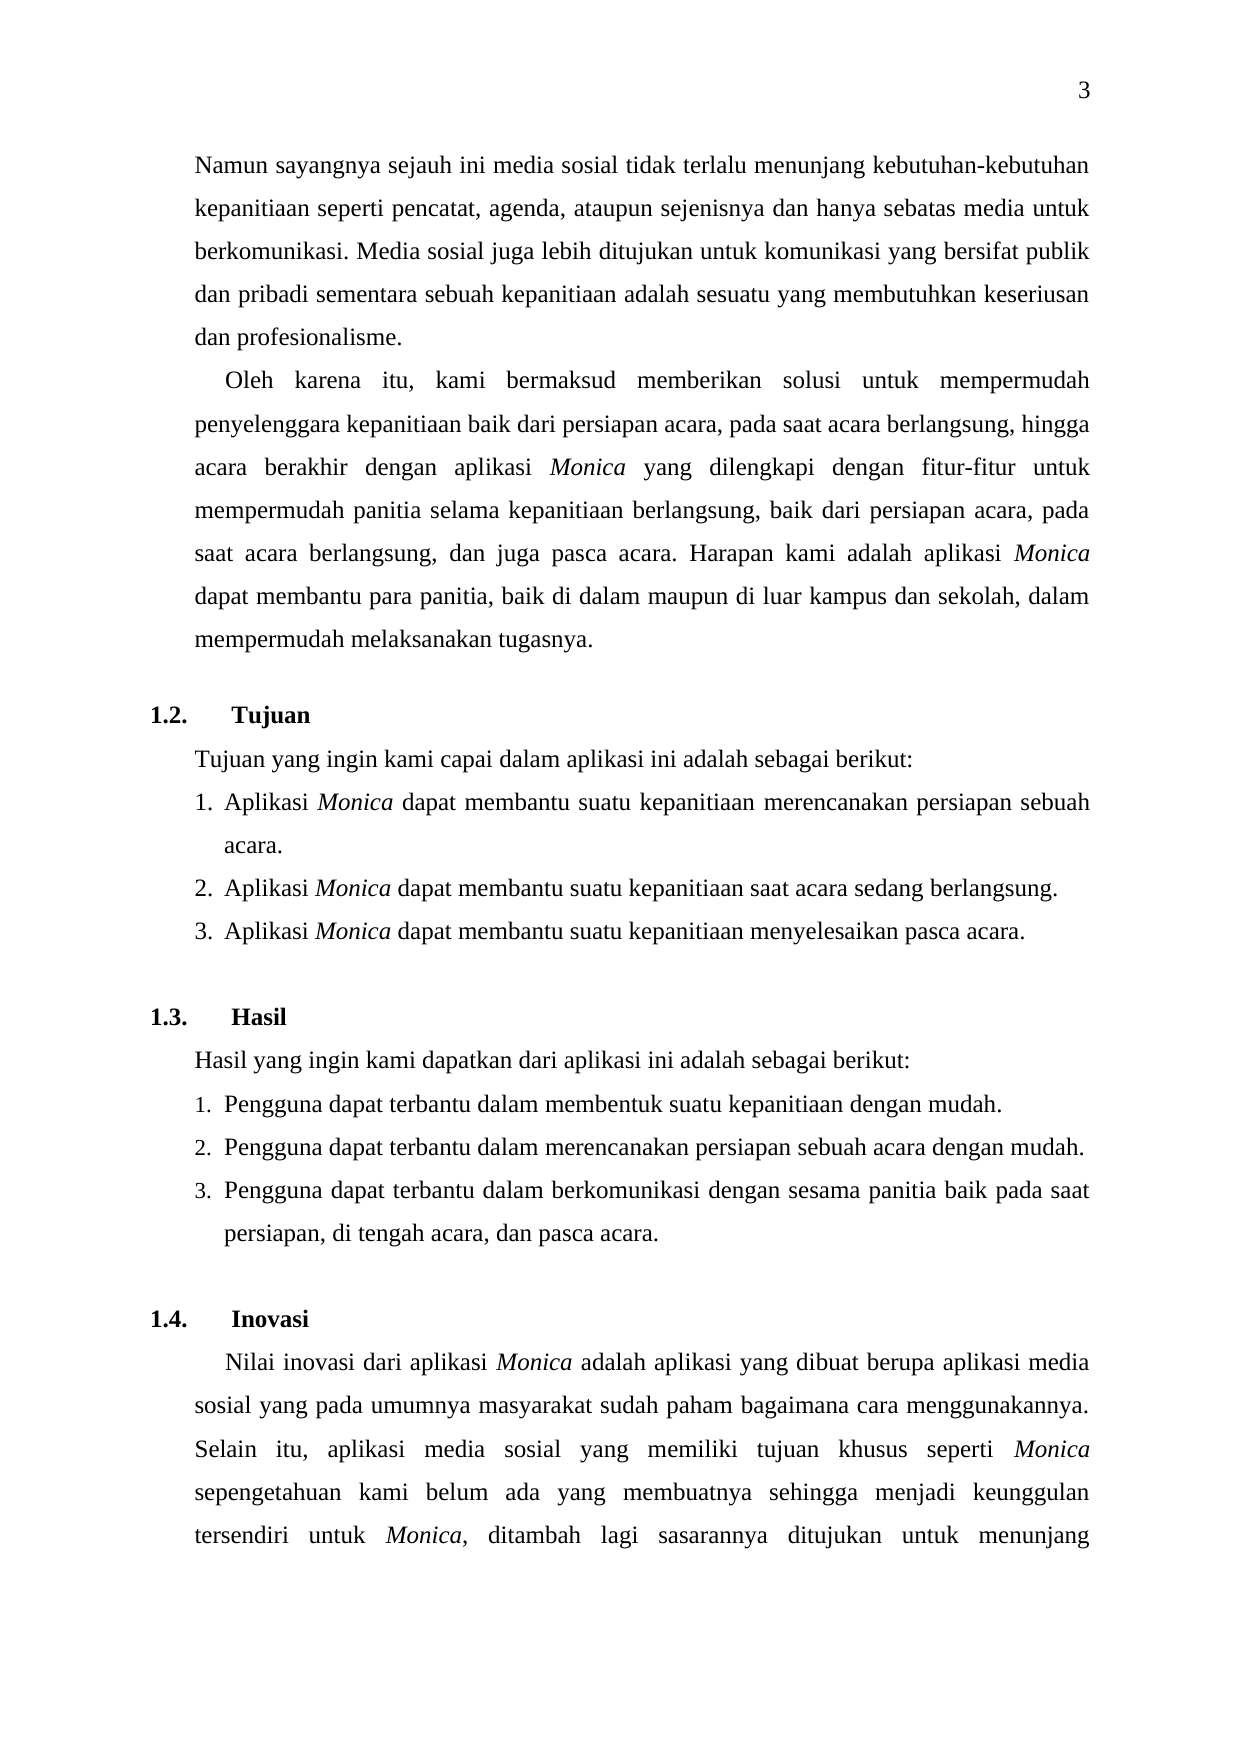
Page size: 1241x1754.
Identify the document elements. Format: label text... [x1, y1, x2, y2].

text Oleh karena itu, kami bermaksud memberikan solusi untuk mempermudah penyelenggara kepanitiaan baik dari persiapan acara, pada saat acara berlangsung, hingga acara berakhir dengan aplikasi Monica yang dilengkapi dengan fitur-fitur untuk mempermudah panitia selama kepanitiaan berlangsung, baik dari persiapan acara, pada saat acara berlangsung, dan juga pasca acara. Harapan kami adalah aplikasi Monica dapat membantu para panitia, baik di dalam maupun di luar kampus dan sekolah, dalam mempermudah melaksanakan tugasnya. [194, 366, 1090, 653]
list Aplikasi Monica dapat membantu suatu kepanitiaan merencanakan persiapan sebuah acara. [194, 787, 1090, 859]
text Tujuan yang ingin kami capai dalam aplikasi ini adalah sebagai berikut: [150, 744, 1090, 772]
list Pengguna dapat terbantu dalam berkomunikasi dengan sesama panitia baik pada saat persiapan, di tengah acara, dan pasca acara. [194, 1175, 1090, 1247]
list Pengguna dapat terbantu dalam membentuk suatu kepanitiaan dengan mudah. [194, 1089, 1090, 1117]
list Pengguna dapat terbantu dalam merencanakan persiapan sebuah acara dengan mudah. [194, 1132, 1090, 1161]
list Aplikasi Monica dapat membantu suatu kepanitiaan saat acara sedang berlangsung. [194, 873, 1090, 902]
text Hasil yang ingin kami dapatkan dari aplikasi ini adalah sebagai berikut: [150, 1046, 1090, 1074]
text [194, 1347, 1090, 1549]
list Aplikasi Monica dapat membantu suatu kepanitiaan menyelesaikan pasca acara. [194, 916, 1090, 945]
subtitle Hasil [150, 1002, 1090, 1031]
subtitle Tujuan [150, 701, 1090, 729]
subtitle Inovasi [150, 1304, 1090, 1333]
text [194, 150, 1090, 351]
